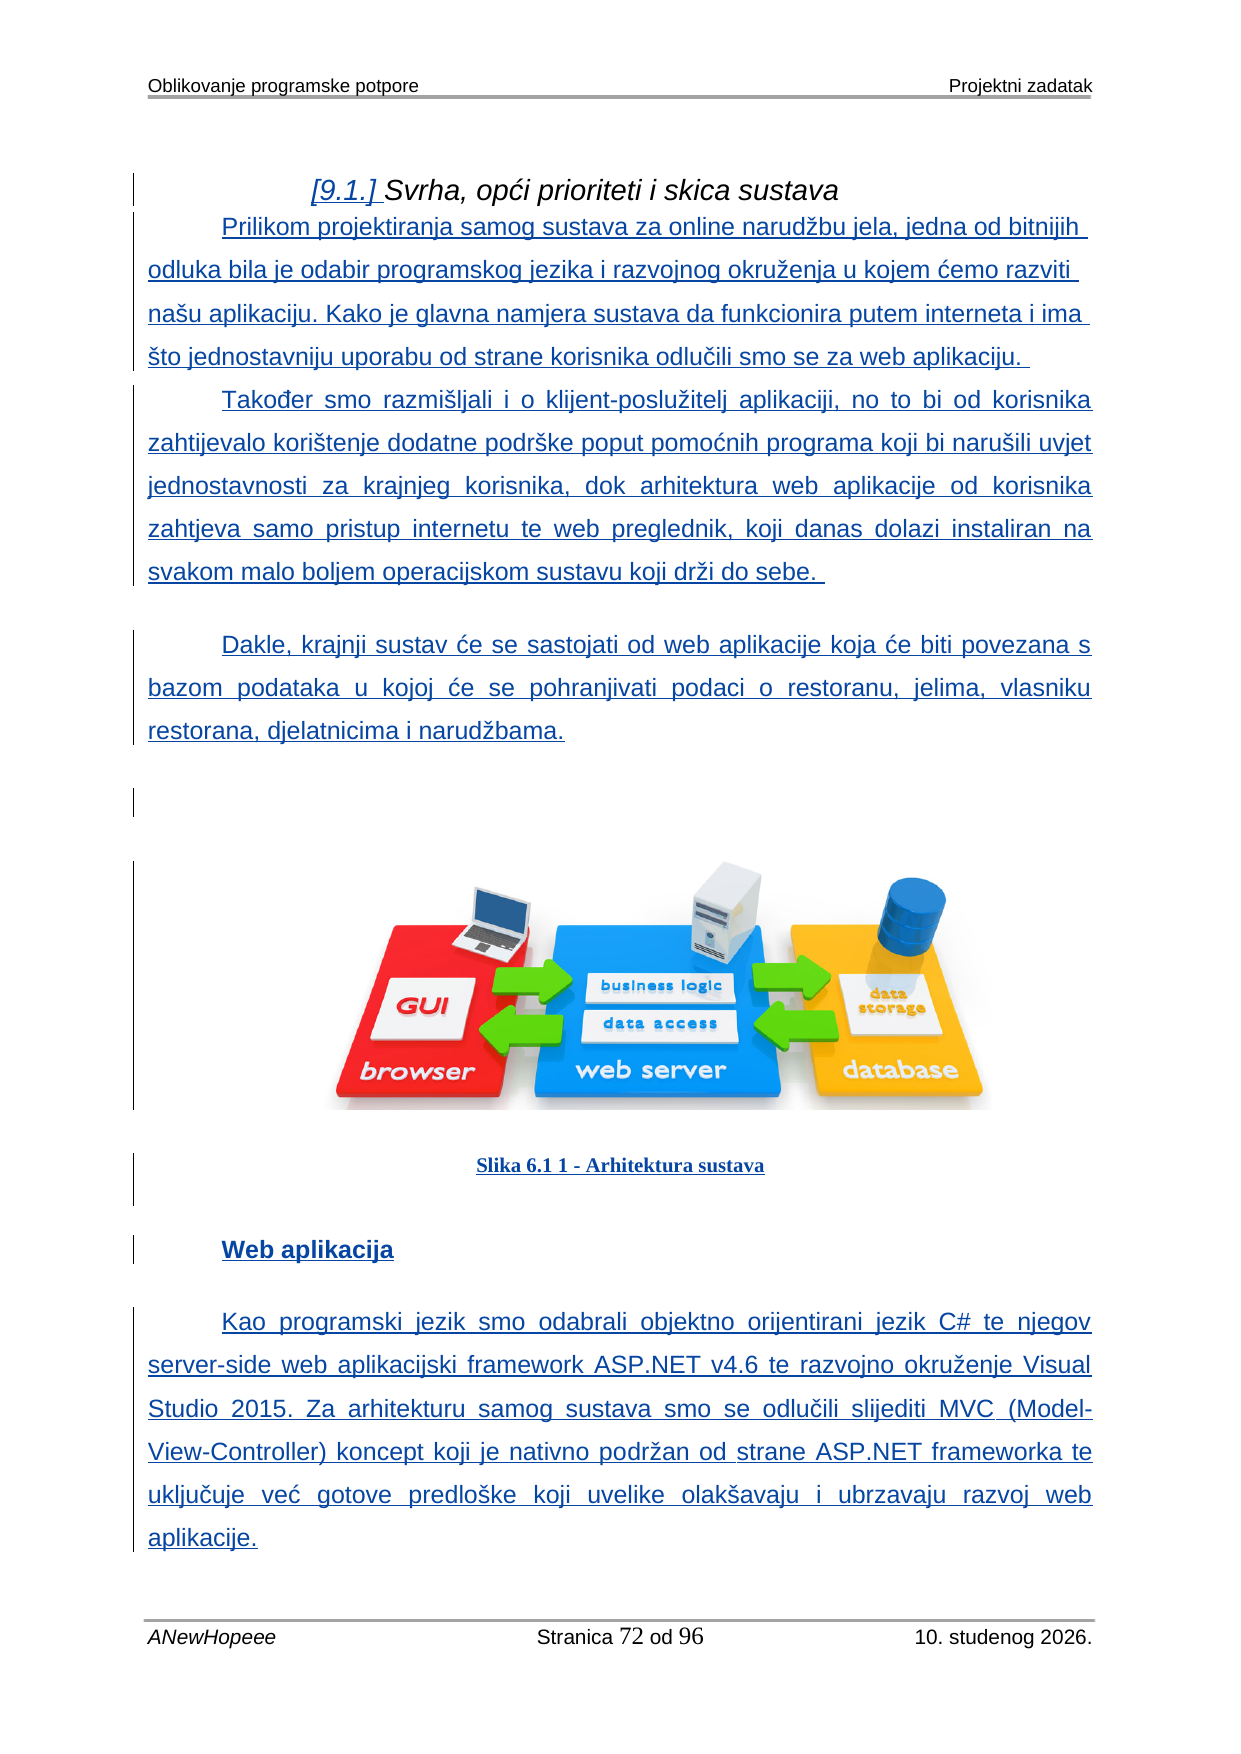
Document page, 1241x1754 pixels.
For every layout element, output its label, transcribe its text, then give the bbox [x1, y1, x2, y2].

picture [147, 95, 1092, 99]
subtitle Svrha, opći prioriteti i skica sustava [252, 173, 1093, 206]
picture [322, 860, 992, 1110]
